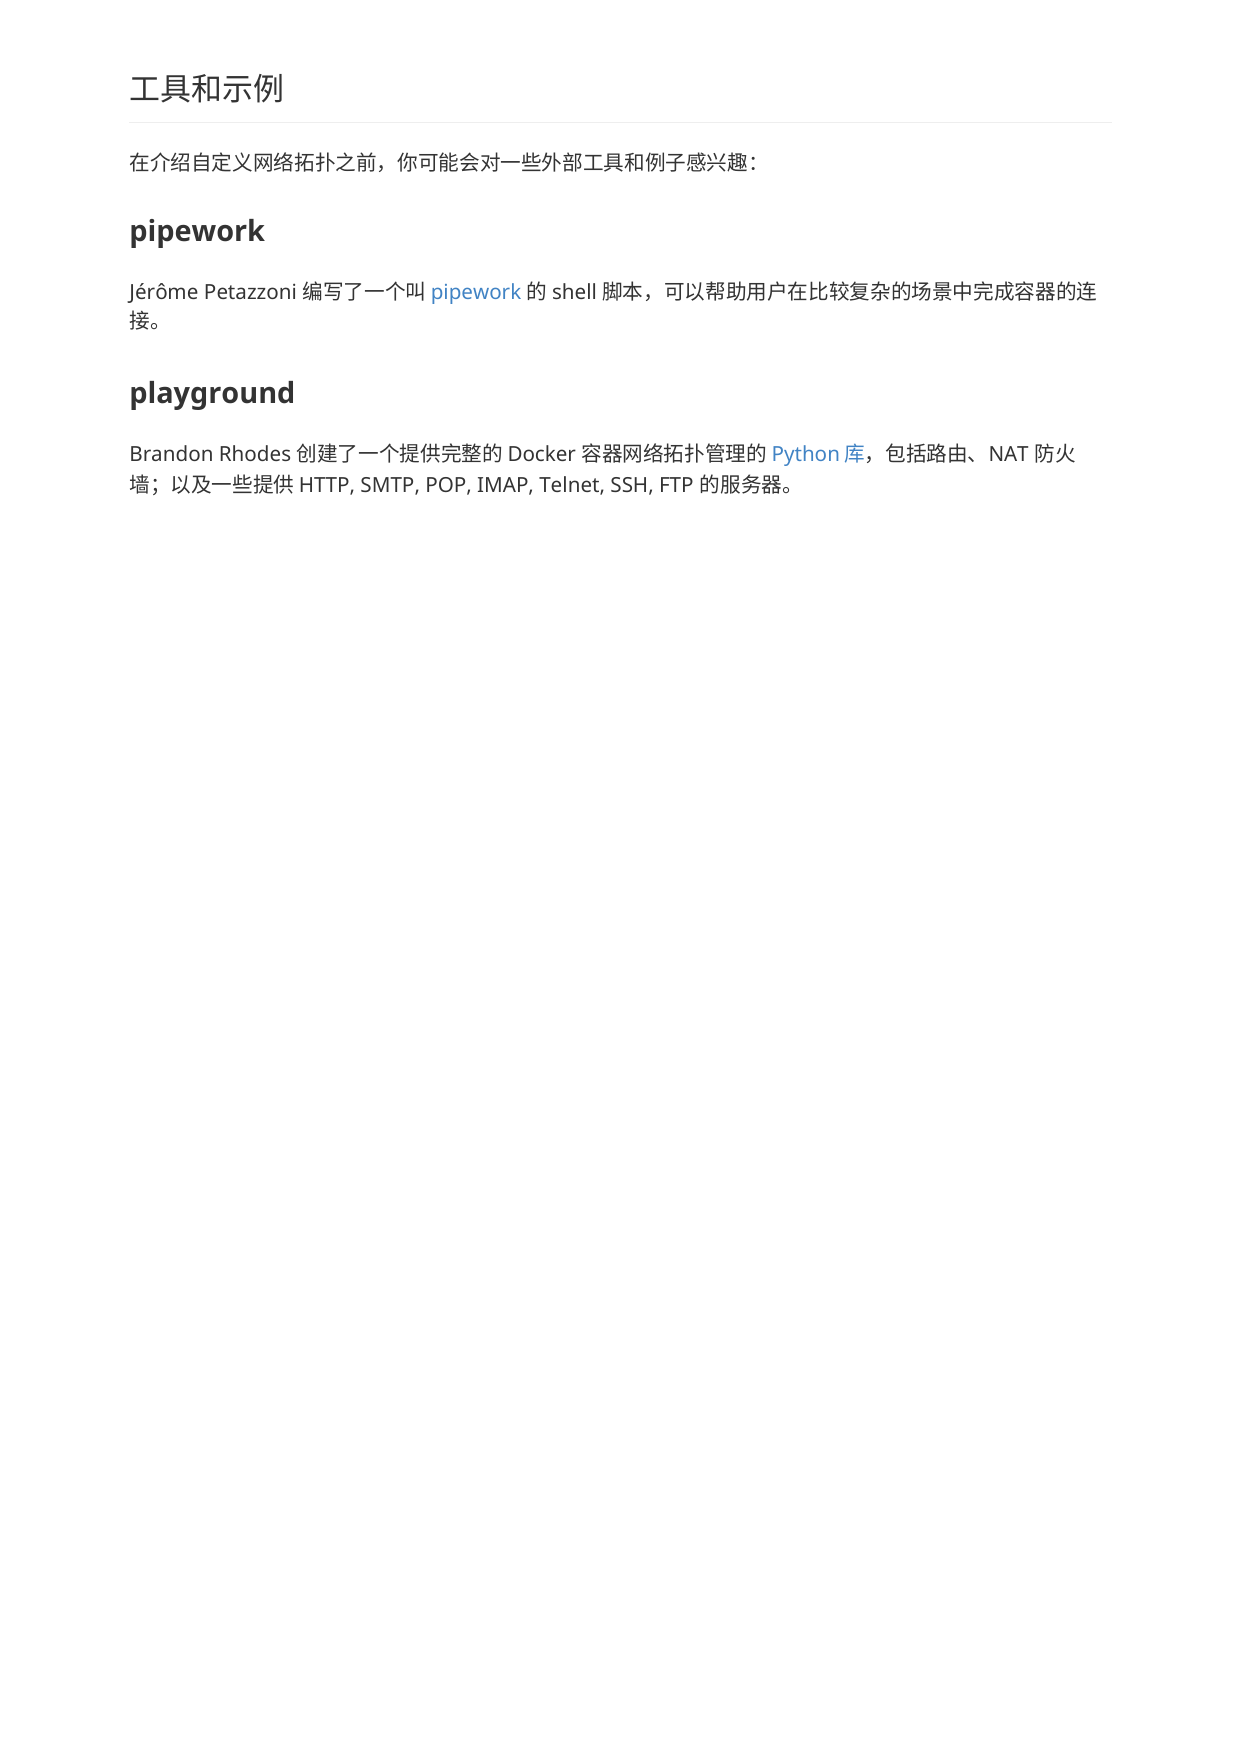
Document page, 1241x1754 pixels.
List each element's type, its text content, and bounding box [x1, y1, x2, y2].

text 工具和示例 [129, 74, 1240, 107]
text pipework [129, 219, 1240, 247]
text 墙；以及一些提供 HTTP, SMTP, POP, IMAP, Telnet, SSH, FTP 的服务器。 [129, 466, 1240, 499]
text Jérôme Petazzoni 编写了一个叫 pipework 的 shell 脚本，可以帮助用户在比较复杂的场景中完成容器的连 [129, 281, 1240, 304]
text 接。 [129, 304, 1240, 335]
text 在介绍自定义网络拓扑之前，你可能会对一些外部工具和例子感兴趣： [129, 152, 1240, 175]
text playground [129, 381, 1240, 409]
text Brandon Rhodes 创建了一个提供完整的 Docker 容器网络拓扑管理的 Python库，包括路由、NAT 防火 [129, 443, 1240, 466]
